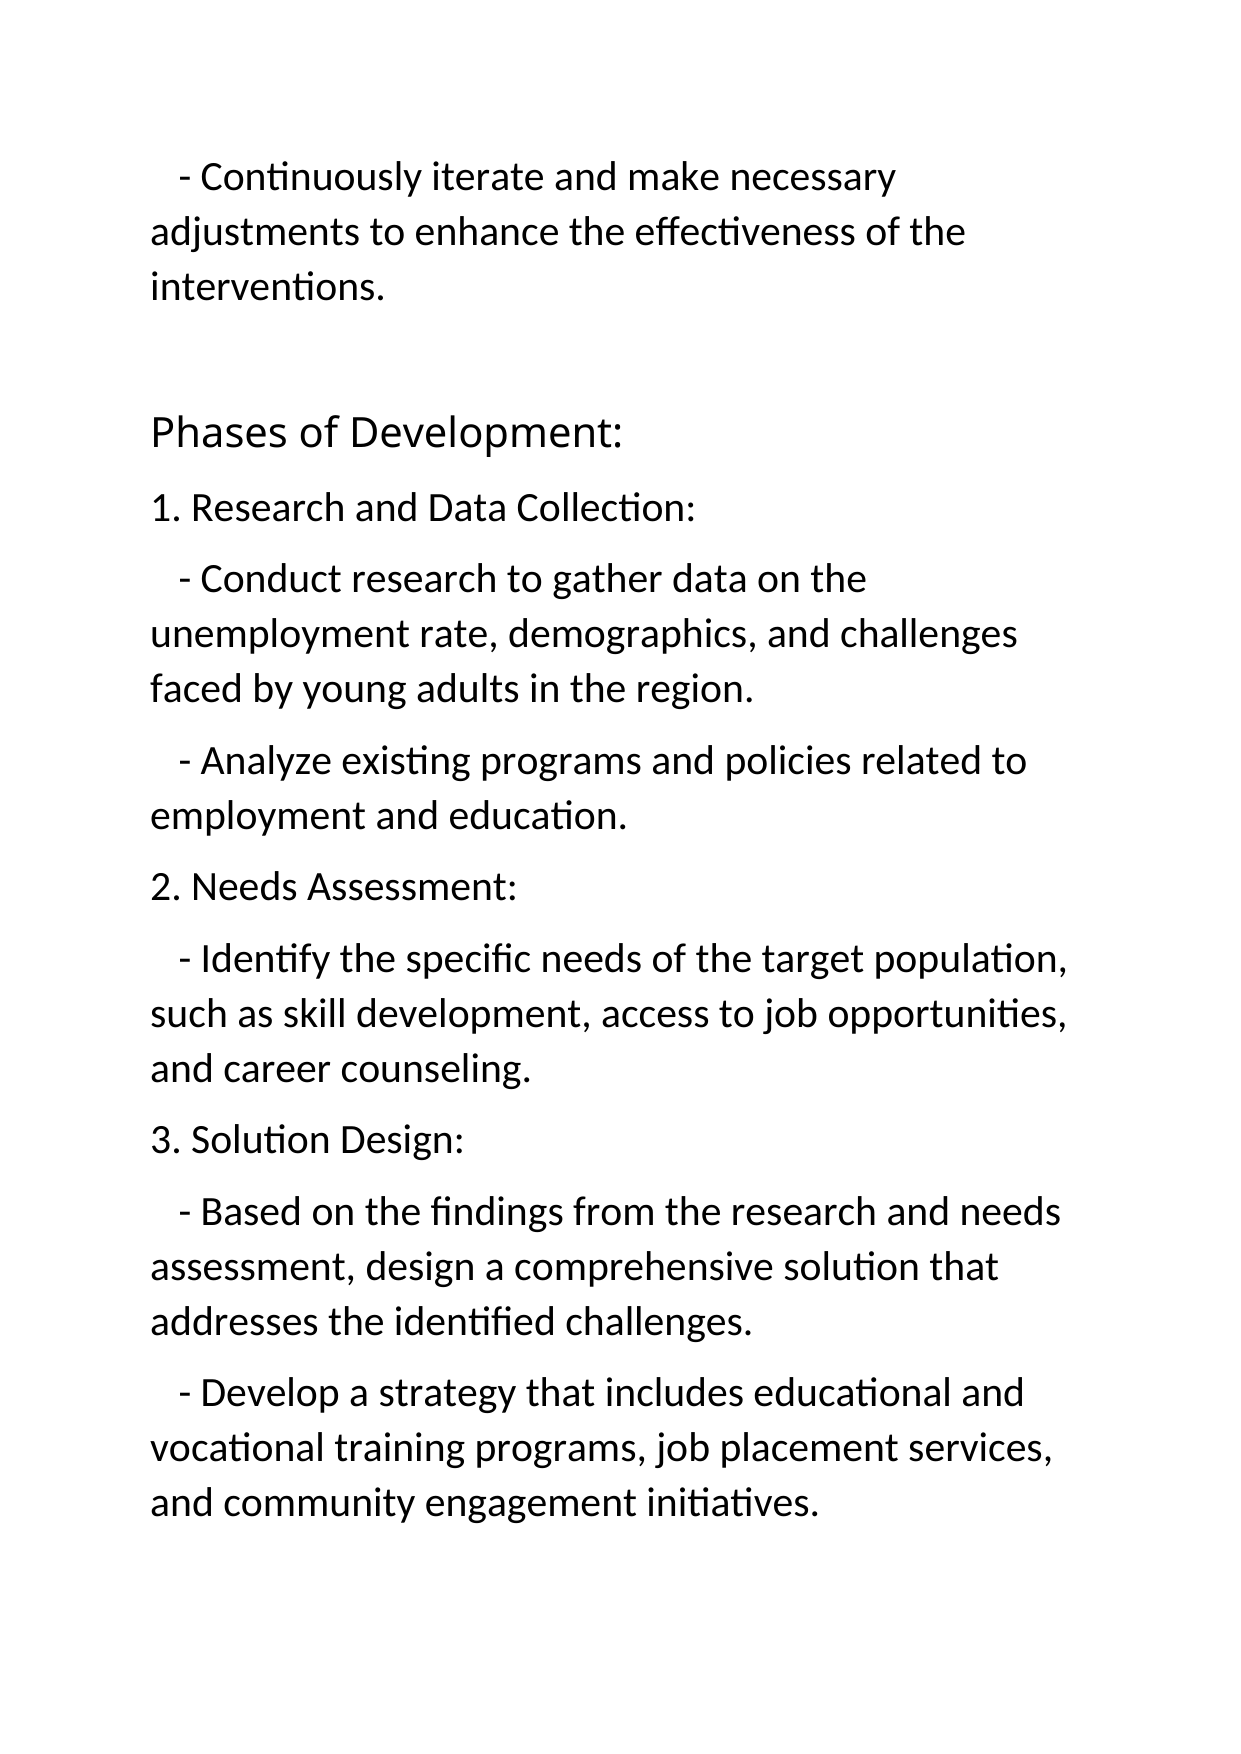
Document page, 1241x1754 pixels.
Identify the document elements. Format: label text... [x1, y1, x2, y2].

text 2. Needs Assessment: [150, 860, 1090, 911]
text - Identify the specific needs of the target population, such as skill development, access to job opportunities, and career counseling. [150, 932, 1090, 1092]
text 3. Solution Design: [150, 1113, 1090, 1164]
text Phases of Development: [150, 403, 1090, 460]
text 1. Research and Data Collection: [150, 481, 1090, 532]
text - Develop a strategy that includes educational and vocational training programs, job placement services, and community engagement initiatives. [150, 1366, 1090, 1527]
text - Based on the findings from the research and needs assessment, design a comprehensive solution that addresses the identified challenges. [150, 1185, 1090, 1345]
text - Continuously iterate and make necessary adjustments to enhance the effectiveness of the interventions. [150, 150, 1090, 311]
text - Analyze existing programs and policies related to employment and education. [150, 734, 1090, 839]
text - Conduct research to gather data on the unemployment rate, demographics, and challenges faced by young adults in the region. [150, 552, 1090, 713]
